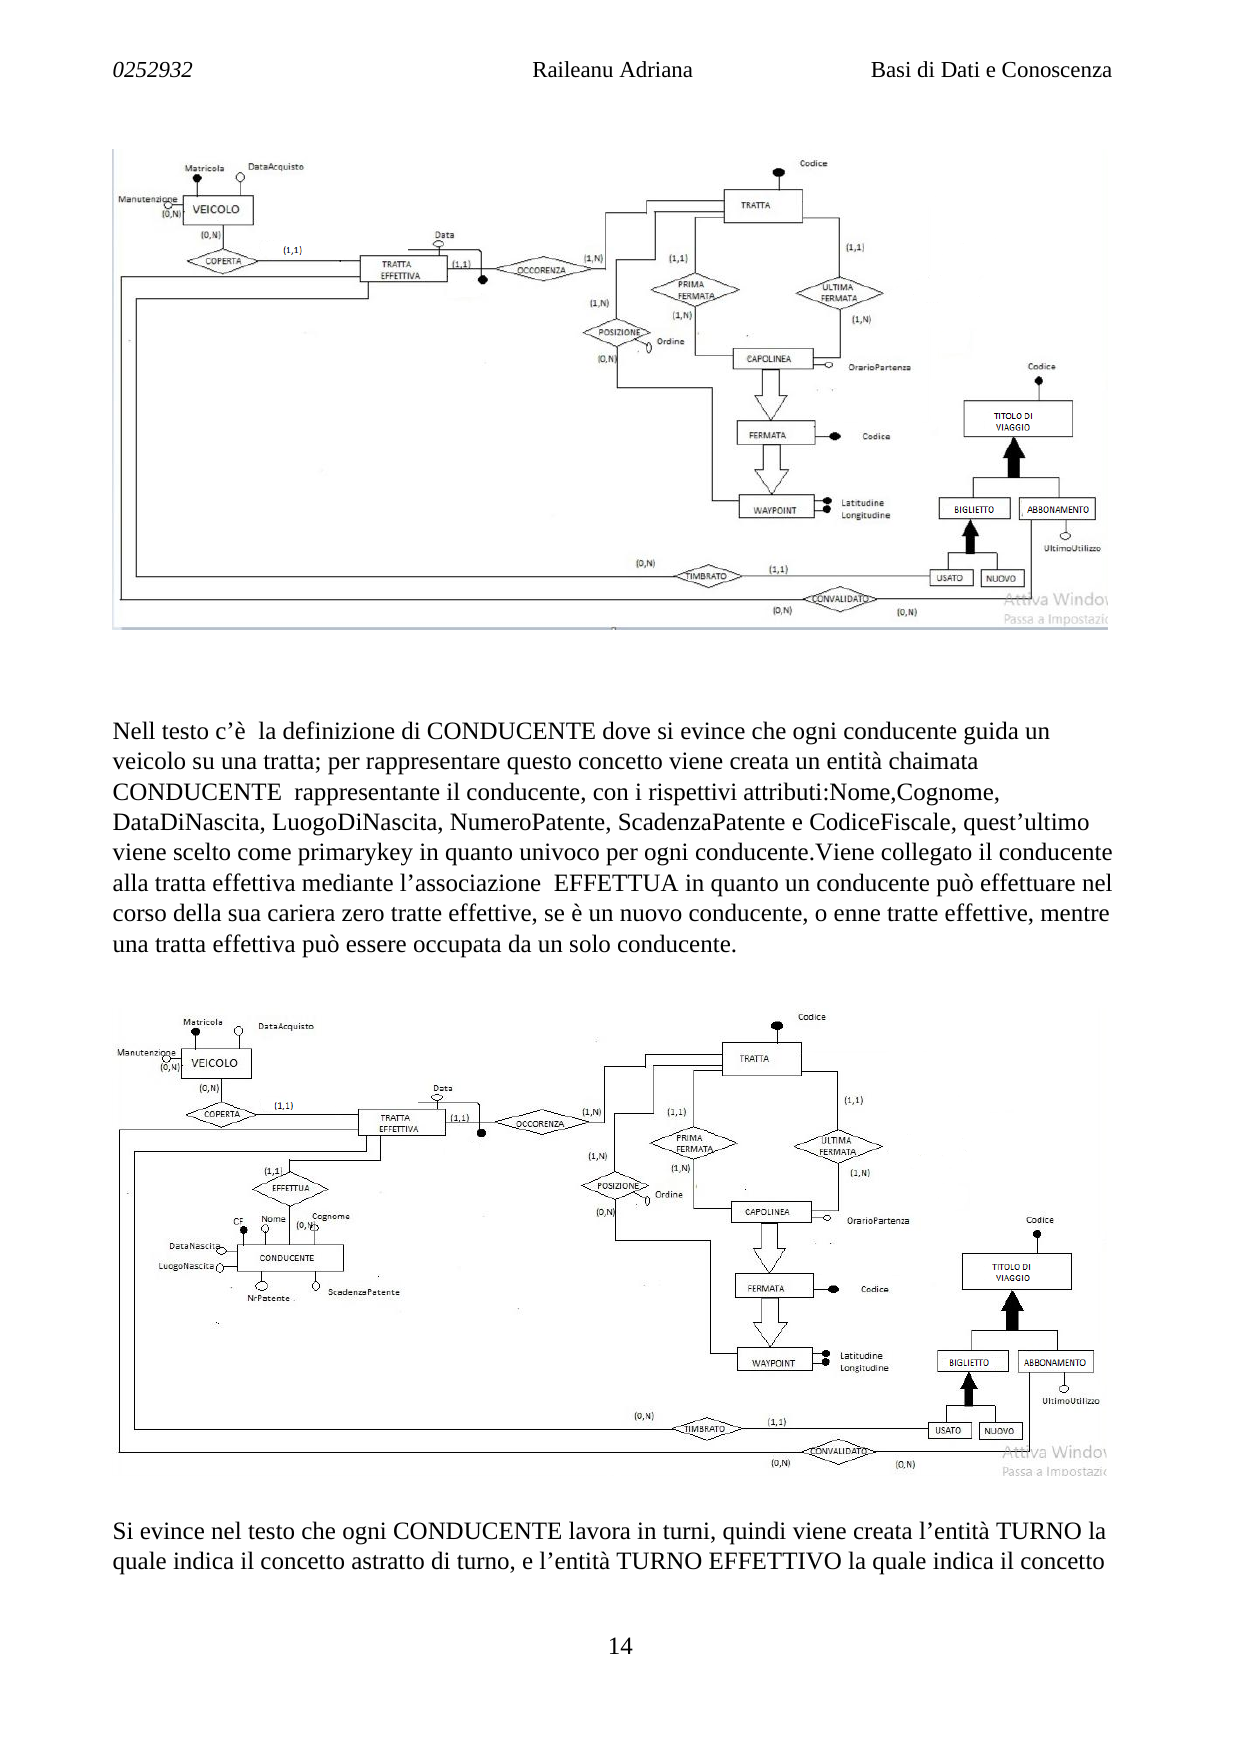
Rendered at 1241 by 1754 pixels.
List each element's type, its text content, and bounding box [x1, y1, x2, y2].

picture [112, 149, 1127, 630]
text Nell testo c’è la definizione di CONDUCENTE dove si evince che ogni conducente guida un veicolo su una tratta; per rappresentare questo concetto viene creata un entità chaimata CONDUCENTE rappresentante il conducente, con i rispettivi attributi:Nome,Cognome, DataDiNascita, LuogoDiNascita, NumeroPatente, ScadenzaPatente e CodiceFiscale, quest’ultimo viene scelto come primarykey in quanto univoco per ogni conducente.Viene collegato il conducente alla tratta effettiva mediante l’associazione EFFETTUA in quanto un conducente può effettuare nel corso della sua cariera zero tratte effettive, se è un nuovo conducente, o enne tratte effettive, mentre una tratta effettiva può essere occupata da un solo conducente. [112, 716, 1128, 957]
picture [112, 1008, 1127, 1481]
